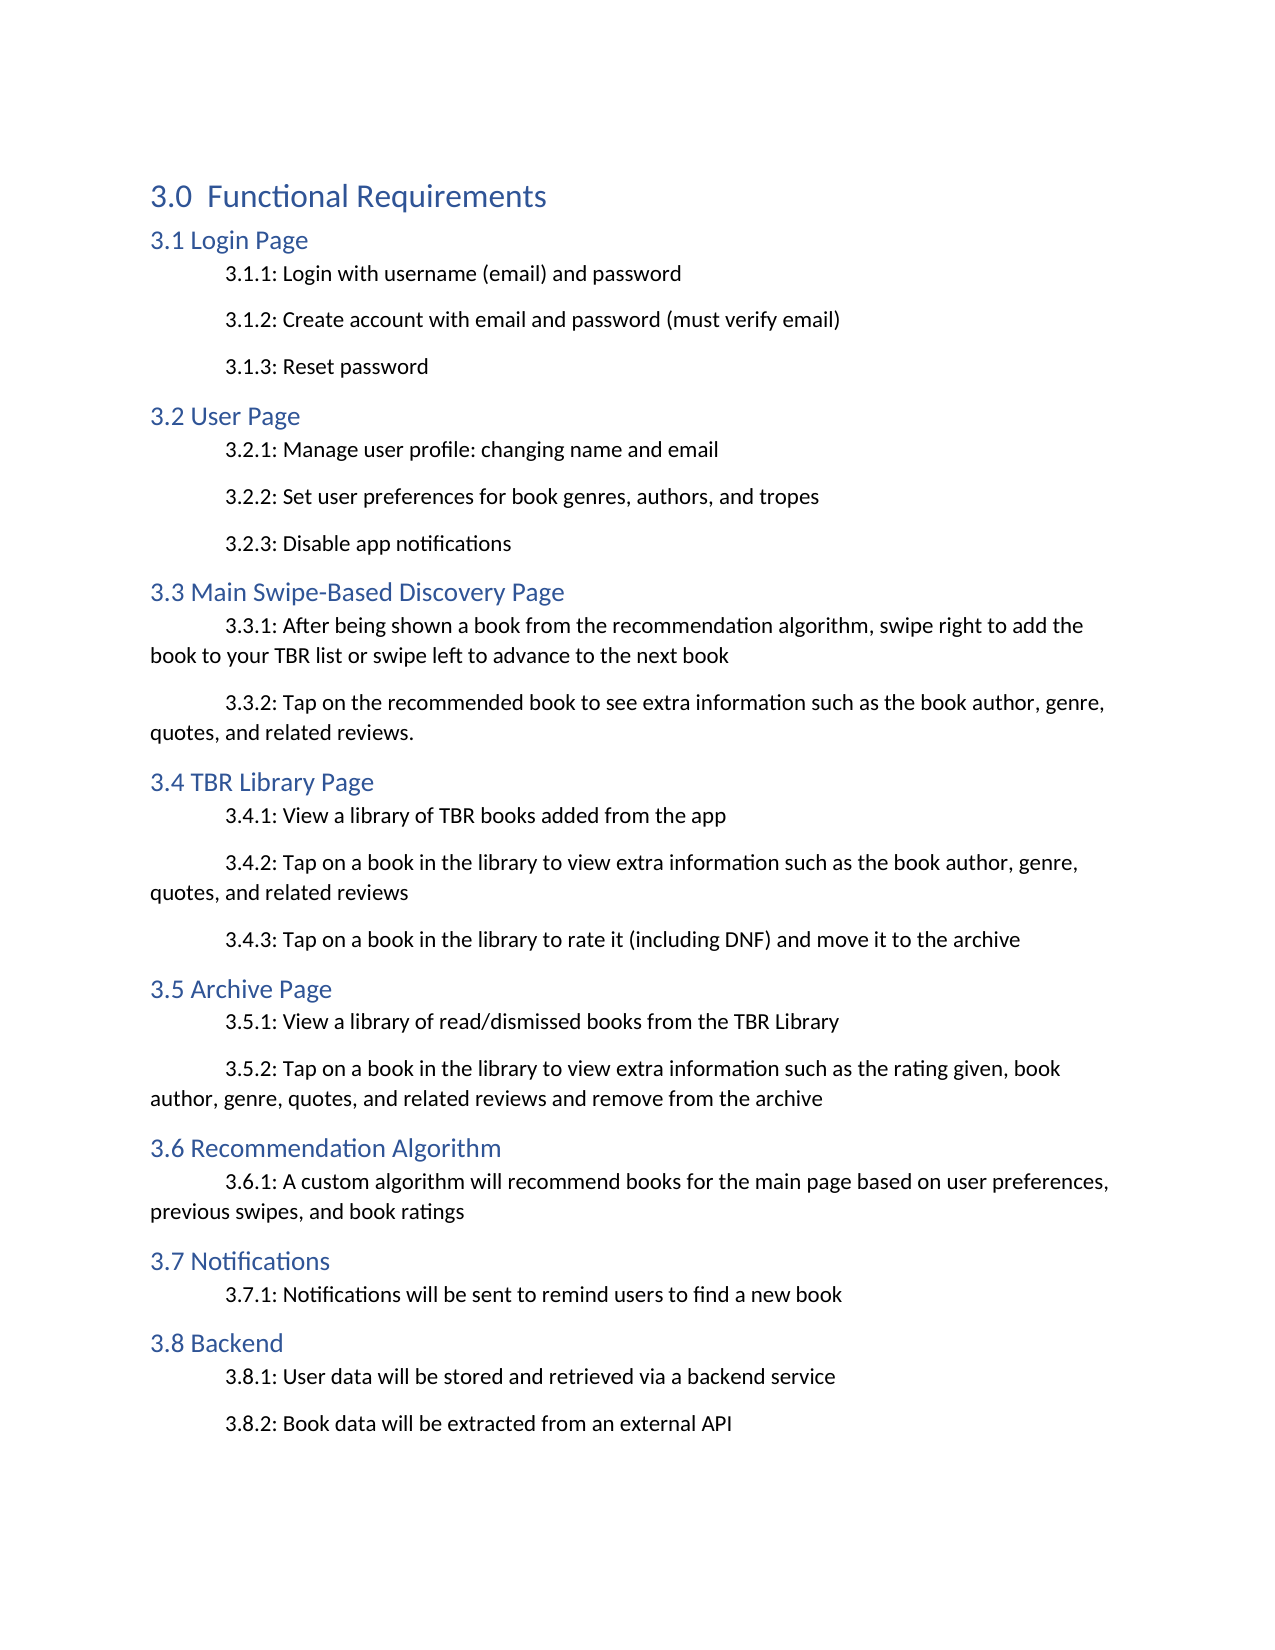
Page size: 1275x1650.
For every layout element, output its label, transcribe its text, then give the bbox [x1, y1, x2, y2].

subtitle 3.2 User Page [150, 399, 1125, 432]
text 3.2.2: Set user preferences for book genres, authors, and tropes [150, 482, 1125, 510]
subtitle 3.4 TBR Library Page [150, 765, 1125, 798]
text 3.2.3: Disable app notifications [150, 529, 1125, 557]
text 3.4.2: Tap on a book in the library to view extra information such as the book author, genre, quotes, and related reviews [150, 848, 1125, 906]
subtitle 3.0 Functional Requirements [150, 175, 1125, 216]
text 3.1.1: Login with username (email) and password [150, 259, 1125, 287]
text 3.7.1: Notifications will be sent to remind users to find a new book [150, 1280, 1125, 1308]
text 3.8.1: User data will be stored and retrieved via a backend service [150, 1362, 1125, 1390]
subtitle 3.7 Notifications [150, 1244, 1125, 1277]
subtitle 3.5 Archive Page [150, 972, 1125, 1005]
text 3.4.3: Tap on a book in the library to rate it (including DNF) and move it to the archive [150, 925, 1125, 953]
text 3.3.1: After being shown a book from the recommendation algorithm, swipe right to add the book to your TBR list or swipe left to advance to the next book [150, 611, 1125, 669]
subtitle 3.8 Backend [150, 1327, 1125, 1360]
subtitle 3.6 Recommendation Algorithm [150, 1131, 1125, 1164]
text 3.4.1: View a library of TBR books added from the app [150, 801, 1125, 829]
text 3.8.2: Book data will be extracted from an external API [150, 1409, 1125, 1437]
subtitle 3.1 Login Page [150, 223, 1125, 256]
text 3.1.3: Reset password [150, 352, 1125, 381]
text 3.6.1: A custom algorithm will recommend books for the main page based on user preferences, previous swipes, and book ratings [150, 1167, 1125, 1225]
text 3.5.1: View a library of read/dismissed books from the TBR Library [150, 1007, 1125, 1036]
text 3.3.2: Tap on the recommended book to see extra information such as the book author, genre, quotes, and related reviews. [150, 688, 1125, 747]
text 3.5.2: Tap on a book in the library to view extra information such as the rating given, book author, genre, quotes, and related reviews and remove from the archive [150, 1054, 1125, 1113]
text 3.2.1: Manage user profile: changing name and email [150, 435, 1125, 463]
text 3.1.2: Create account with email and password (must verify email) [150, 306, 1125, 334]
subtitle 3.3 Main Swipe-Based Discovery Page [150, 576, 1125, 609]
